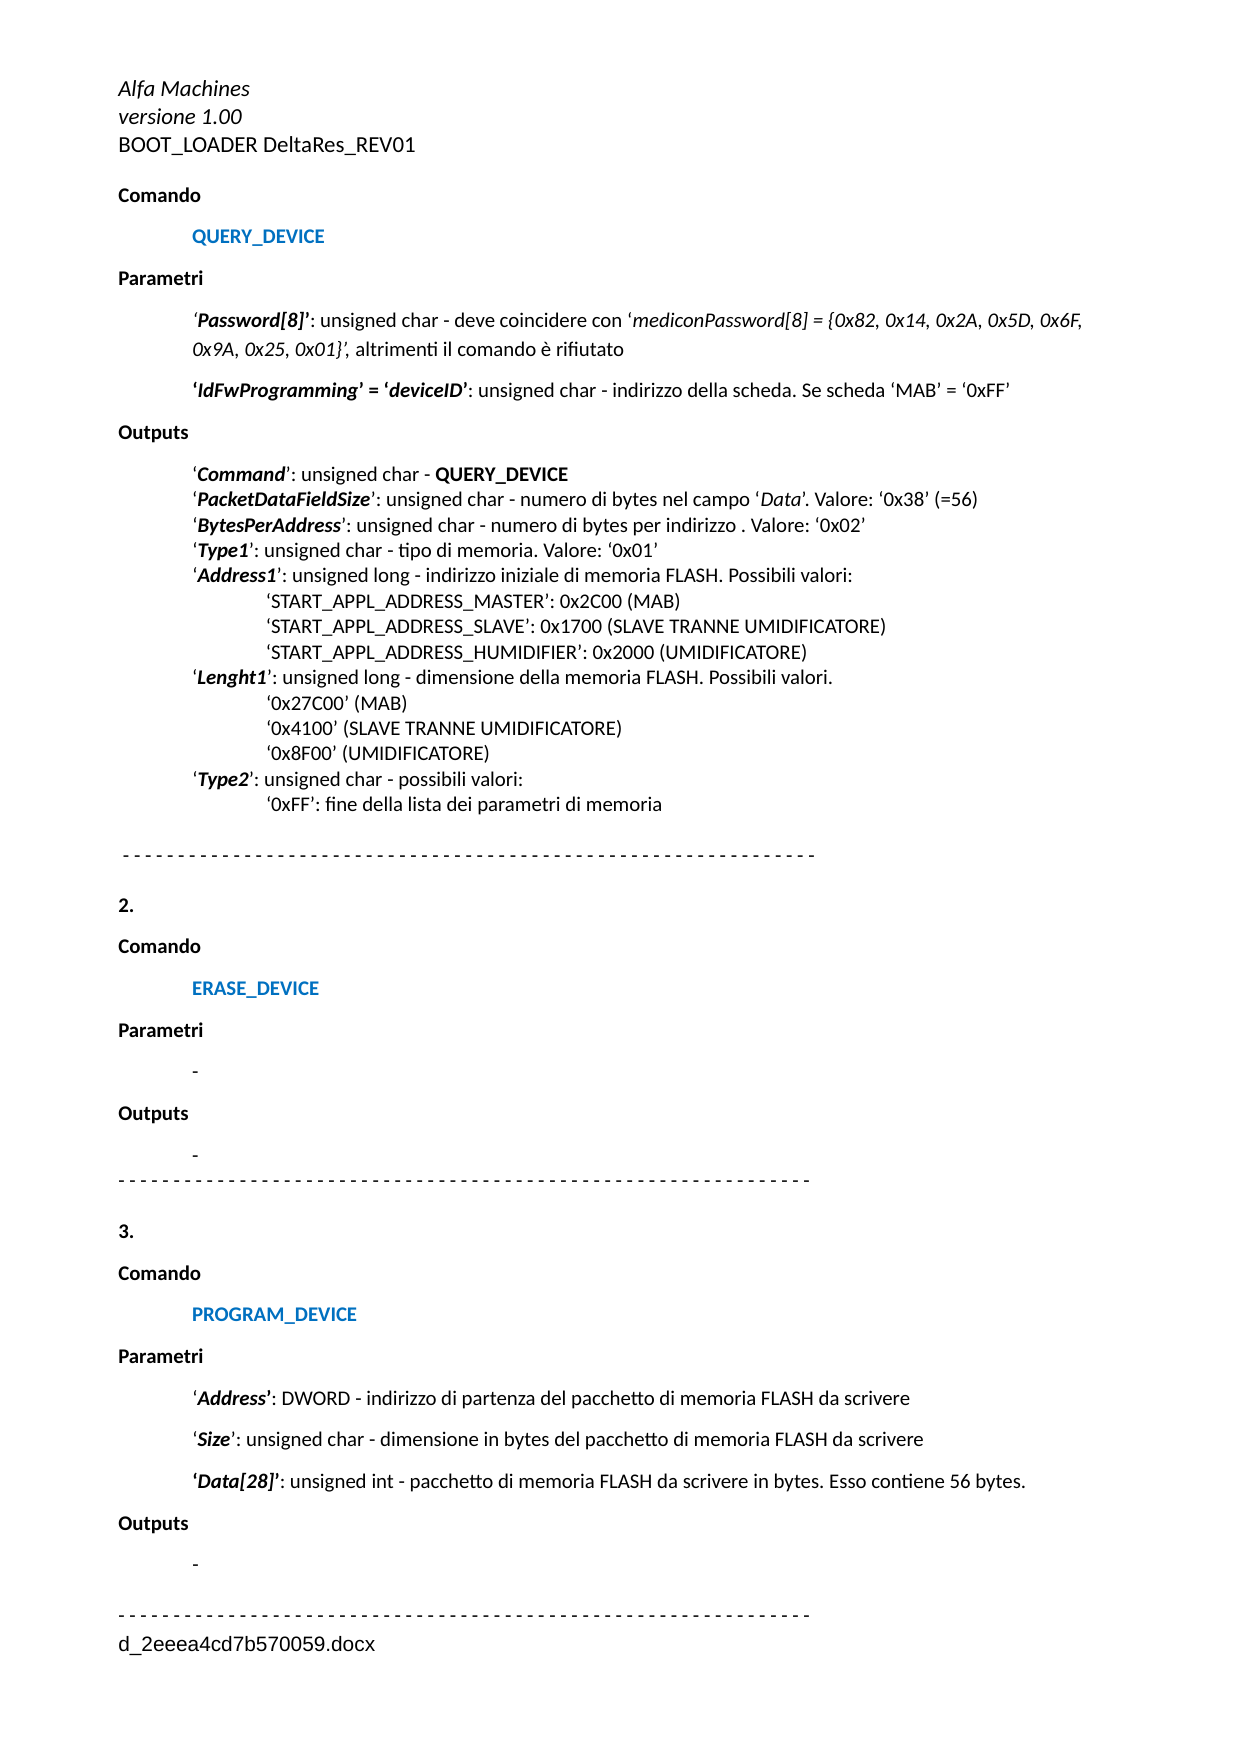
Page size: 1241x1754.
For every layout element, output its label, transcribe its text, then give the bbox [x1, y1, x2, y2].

text Parametri [118, 265, 1122, 291]
text ‘PacketDataFieldSize’: unsigned char - numero di bytes nel campo ‘Data’. Valore: ‘0x38’ (=56) [118, 486, 1122, 512]
text ‘BytesPerAddress’: unsigned char - numero di bytes per indirizzo . Valore: ‘0x02’ [118, 512, 1122, 537]
text ‘0x27C00’ (MAB) [118, 690, 1122, 715]
text ‘Data[28]’: unsigned int - pacchetto di memoria FLASH da scrivere in bytes. Esso contiene 56 bytes. [192, 1468, 1122, 1493]
text - - - - - - - - - - - - - - - - - - - - - - - - - - - - - - - - - - - - - - - - - - - - - - - - - - - - - - - - - - - - - - - [118, 1167, 1122, 1193]
text ‘Type2’: unsigned char - possibili valori: [118, 766, 1122, 791]
text - [118, 1142, 1122, 1167]
text ‘START_APPL_ADDRESS_HUMIDIFIER’: 0x2000 (UMIDIFICATORE) [192, 639, 1122, 664]
text Parametri [118, 1017, 1122, 1042]
text ‘Type1’: unsigned char - tipo di memoria. Valore: ‘0x01’ [118, 537, 1122, 563]
text ‘START_APPL_ADDRESS_SLAVE’: 0x1700 (SLAVE TRANNE UMIDIFICATORE) [192, 613, 1122, 639]
text - - - - - - - - - - - - - - - - - - - - - - - - - - - - - - - - - - - - - - - - - - - - - - - - - - - - - - - - - - - - - - - [118, 842, 1122, 868]
text 3. [118, 1218, 1122, 1243]
text - - - - - - - - - - - - - - - - - - - - - - - - - - - - - - - - - - - - - - - - - - - - - - - - - - - - - - - - - - - - - - - [118, 1602, 1122, 1628]
text ERASE_DEVICE [118, 975, 1122, 1001]
text Outputs [118, 1100, 1122, 1126]
text 2. [118, 892, 1122, 917]
text - [192, 1551, 1122, 1577]
text QUERY_DEVICE [118, 223, 1122, 249]
text Comando [118, 182, 1122, 207]
text ‘Address1’: unsigned long - indirizzo iniziale di memoria FLASH. Possibili valori: [118, 563, 1122, 588]
text ‘0xFF’: fine della lista dei parametri di memoria [266, 791, 1122, 817]
text ‘0x4100’ (SLAVE TRANNE UMIDIFICATORE) [118, 715, 1122, 741]
text ‘START_APPL_ADDRESS_MASTER’: 0x2C00 (MAB) [192, 588, 1122, 613]
text ‘Password[8]’: unsigned char - deve coincidere con ‘mediconPassword[8] = {0x82, 0x14, 0x2A, 0x5D, 0x6F, 0x9A, 0x25, 0x01}’, altrimenti il comando è rifiutato [192, 307, 1122, 361]
text Parametri [118, 1343, 1122, 1368]
text ‘0x8F00’ (UMIDIFICATORE) [118, 741, 1122, 766]
text Outputs [118, 1510, 1122, 1535]
text Comando [118, 1260, 1122, 1285]
text Outputs [118, 419, 1122, 445]
text PROGRAM_DEVICE [118, 1301, 1122, 1327]
text ‘IdFwProgramming’ = ‘deviceID’: unsigned char - indirizzo della scheda. Se scheda ‘MAB’ = ‘0xFF’ [192, 378, 1122, 403]
text - [118, 1058, 1122, 1084]
text ‘Command’: unsigned char - QUERY_DEVICE [118, 461, 1122, 486]
text ‘Size’: unsigned char - dimensione in bytes del pacchetto di memoria FLASH da scrivere [192, 1426, 1122, 1452]
text ‘Address’: DWORD - indirizzo di partenza del pacchetto di memoria FLASH da scrivere [192, 1385, 1122, 1410]
text ‘Lenght1’: unsigned long - dimensione della memoria FLASH. Possibili valori. [118, 664, 1122, 690]
text Comando [118, 933, 1122, 959]
